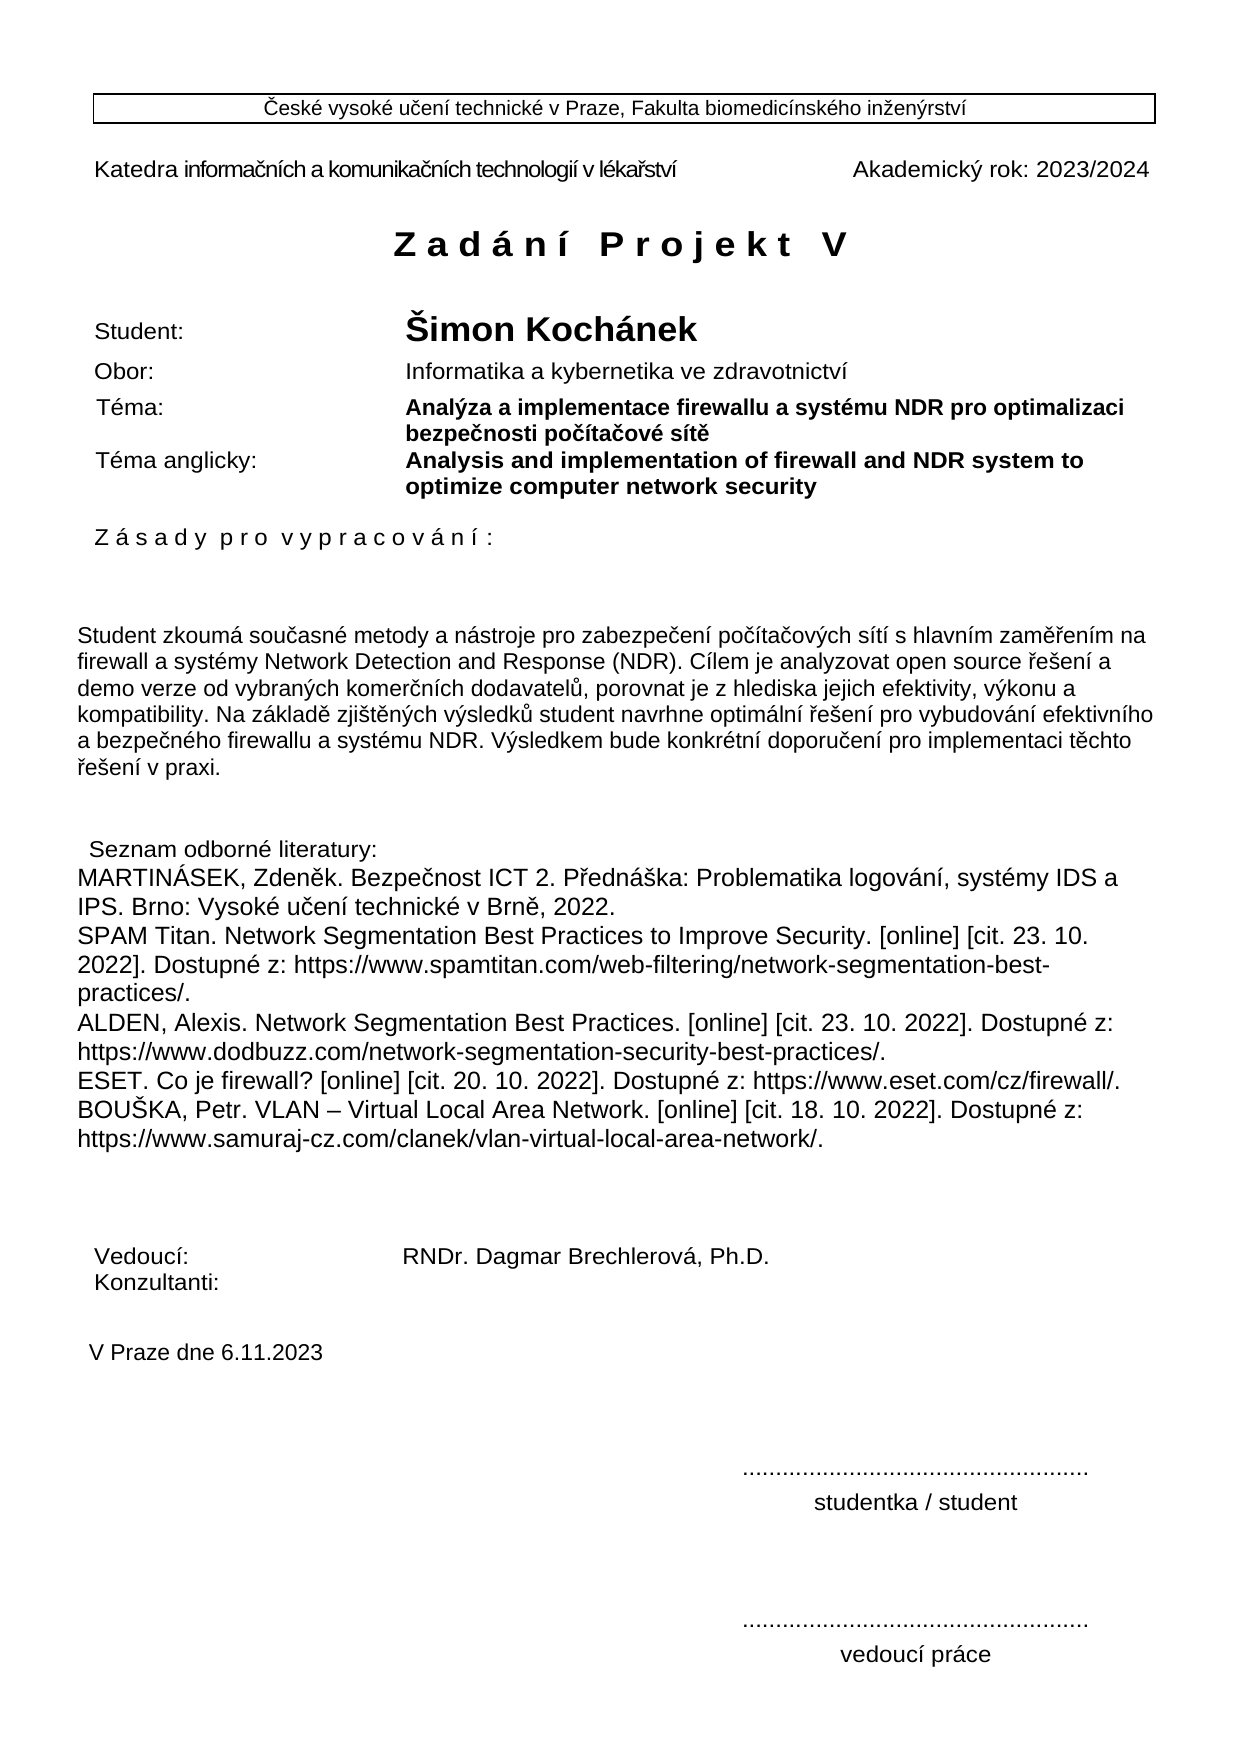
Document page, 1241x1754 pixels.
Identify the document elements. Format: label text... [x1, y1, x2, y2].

text Student zkoumá současné metody a nástroje pro zabezpečení počítačových sítí s hlavním zaměřením na firewall a systémy Network Detection and Response (NDR). Cílem je analyzovat open source řešení a demo verze od vybraných komerčních dodavatelů, porovnat je z hlediska jejich efektivity, výkonu a kompatibility. Na základě zjištěných výsledků student navrhne optimální řešení pro vybudování efektivního a bezpečného firewallu a systému NDR. Výsledkem bude konkrétní doporučení pro implementaci těchto řešení v praxi. [77, 622, 1163, 780]
text Obor: Informatika a kybernetika ve zdravotnictví [94, 358, 1163, 385]
text Téma: Analýza a implementace firewallu a systému NDR pro optimalizaci bezpečnosti počítačové sítě [96, 394, 1163, 447]
text Student: Šimon Kochánek [94, 309, 1163, 349]
text BOUŠKA, Petr. VLAN – Virtual Local Area Network. [online] [cit. 18. 10. 2022]. Dostupné z: https://www.samuraj-cz.com/clanek/vlan-virtual-local-area-network/. [77, 1095, 1163, 1153]
text Téma anglicky: Analysis and implementation of firewall and NDR system to optimize computer network security [95, 447, 1169, 499]
text Konzultanti: [94, 1269, 1163, 1295]
text Z a d á n í P r o j e k t V [77, 224, 1163, 264]
text Z á s a d y p r o v y p r a c o v á n í : [94, 524, 948, 551]
text Katedra informačních a komunikačních technologií v lékařství Akademický rok: 2023/2024 [94, 156, 1163, 182]
text ALDEN, Alexis. Network Segmentation Best Practices. [online] [cit. 23. 10. 2022]. Dostupné z: https://www.dodbuzz.com/network-segmentation-security-best-practices/. [77, 1008, 1163, 1065]
text SPAM Titan. Network Segmentation Best Practices to Improve Security. [online] [cit. 23. 10. 2022]. Dostupné z: https://www.spamtitan.com/web-filtering/network-segmentation-best-practices/. [77, 921, 1163, 1007]
text Seznam odborné literatury: [88, 836, 1163, 862]
text studentka / student [740, 1489, 1092, 1516]
text MARTINÁSEK, Zdeněk. Bezpečnost ICT 2. Přednáška: Problematika logování, systémy IDS a IPS. Brno: Vysoké učení technické v Brně, 2022. [77, 863, 1163, 920]
text Vedoucí: RNDr. Dagmar Brechlerová, Ph.D. [94, 1243, 1163, 1269]
text V Praze dne 6.11.2023 [88, 1339, 1163, 1365]
text .................................................... [740, 1606, 1092, 1632]
text ESET. Co je firewall? [online] [cit. 20. 10. 2022]. Dostupné z: https://www.eset.com/cz/firewall/. [77, 1066, 1163, 1094]
text .................................................... [740, 1454, 1092, 1481]
text vedoucí práce [740, 1641, 1092, 1667]
